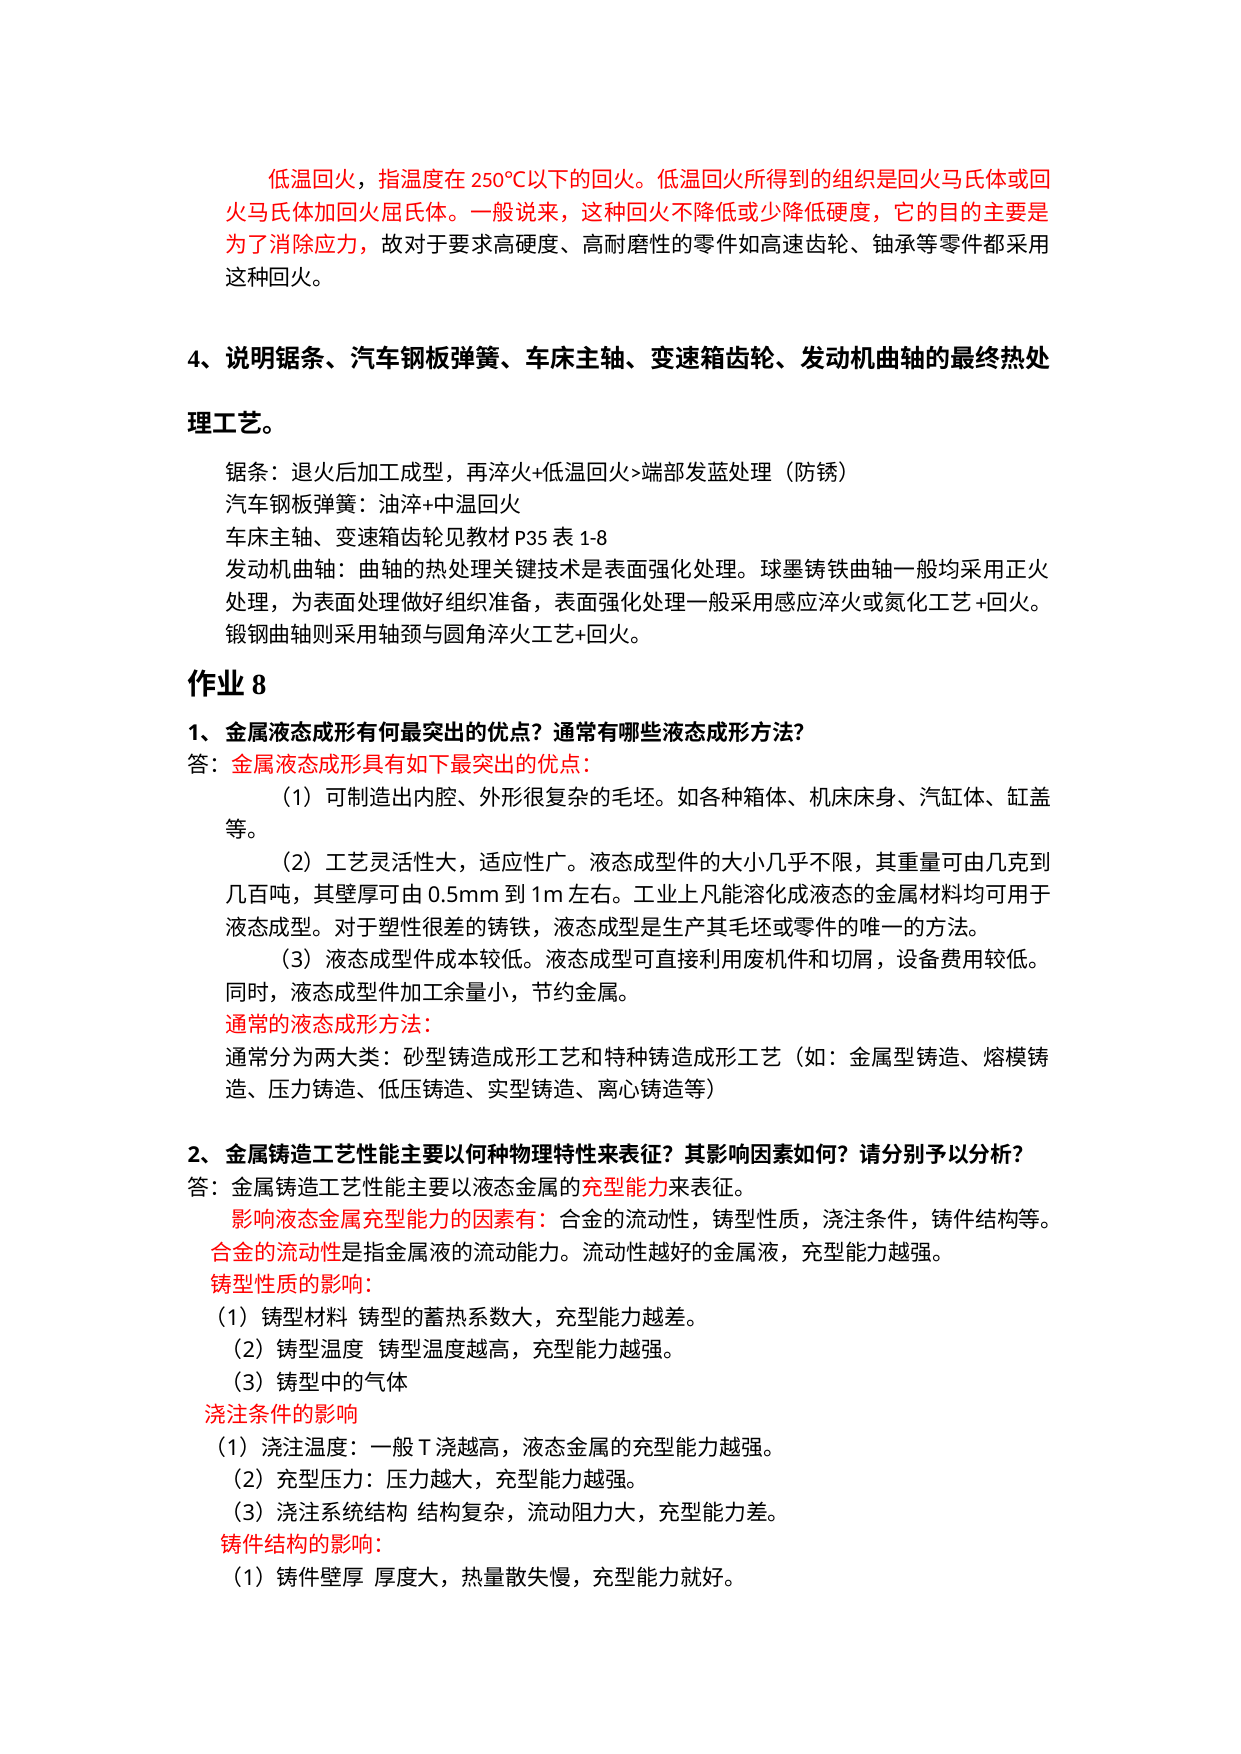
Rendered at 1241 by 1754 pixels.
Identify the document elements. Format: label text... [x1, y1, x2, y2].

list 金属液态成形有何最突出的优点？通常有哪些液态成形方法？ [187, 714, 1053, 747]
list 锯条：退火后加工成型，再淬火+低温回火>端部发蓝处理（防锈） [187, 454, 1053, 487]
text （3）浇注系统结构 结构复杂，流动阻力大，充型能力差。 [187, 1494, 1053, 1527]
text 答：金属铸造工艺性能主要以液态金属的充型能力来表征。 [187, 1169, 1053, 1202]
list 金属铸造工艺性能主要以何种物理特性来表征？其影响因素如何？请分别予以分析？ [187, 1137, 1053, 1169]
text （3）铸型中的气体 [187, 1364, 1053, 1397]
text 作业8 [187, 649, 1053, 714]
text 铸型性质的影响： [187, 1267, 1053, 1299]
text 浇注条件的影响 [187, 1397, 1053, 1429]
list 低温回火，指温度在250℃以下的回火。低温回火所得到的组织是回火马氏体或回火马氏体加回火屈氏体。一般说来，这种回火不降低或少降低硬度，它的目的主要是为了消除应力，故对于要求高硬度、高耐磨性的零件如高速齿轮、铀承等零件都采用这种回火。 [225, 162, 1053, 292]
text 通常的液态成形方法： [225, 1007, 1053, 1039]
text （2）铸型温度 铸型温度越高，充型能力越强。 [187, 1332, 1053, 1364]
text （1）浇注温度：一般T浇越高，液态金属的充型能力越强。 [187, 1429, 1053, 1462]
text （2）充型压力：压力越大，充型能力越强。 [187, 1462, 1053, 1494]
list 发动机曲轴：曲轴的热处理关键技术是表面强化处理。球墨铸铁曲轴一般均采用正火处理，为表面处理做好组织准备，表面强化处理一般采用感应淬火或氮化工艺+回火。锻钢曲轴则采用轴颈与圆角淬火工艺+回火。 [225, 552, 1053, 649]
text （2）工艺灵活性大，适应性广。液态成型件的大小几乎不限，其重量可由几克到几百吨，其壁厚可由0.5mm到1m左右。工业上凡能溶化成液态的金属材料均可用于液态成型。对于塑性很差的铸铁，液态成型是生产其毛坯或零件的唯一的方法。 [225, 844, 1053, 942]
text 通常分为两大类：砂型铸造成形工艺和特种铸造成形工艺（如：金属型铸造、熔模铸造、压力铸造、低压铸造、实型铸造、离心铸造等） [225, 1039, 1053, 1104]
text 答：金属液态成形具有如下最突出的优点： [187, 747, 1053, 779]
list 汽车钢板弹簧：油淬+中温回火 [187, 487, 1053, 519]
text （1）可制造出内腔、外形很复杂的毛坯。如各种箱体、机床床身、汽缸体、缸盖等。 [225, 779, 1053, 844]
text （1）铸型材料 铸型的蓄热系数大，充型能力越差。 [187, 1299, 1053, 1332]
text （1）铸件壁厚 厚度大，热量散失慢，充型能力就好。 [187, 1559, 1053, 1592]
text 铸件结构的影响： [187, 1527, 1053, 1559]
text （3）液态成型件成本较低。液态成型可直接利用废机件和切屑，设备费用较低。同时，液态成型件加工余量小，节约金属。 [225, 942, 1053, 1007]
text 影响液态金属充型能力的因素有：合金的流动性，铸型性质，浇注条件，铸件结构等。 [187, 1202, 1053, 1234]
text 4、说明锯条、汽车钢板弹簧、车床主轴、变速箱齿轮、发动机曲轴的最终热处理工艺。 [187, 324, 1053, 454]
list 车床主轴、变速箱齿轮见教材P35表1-8 [187, 519, 1053, 552]
text 合金的流动性是指金属液的流动能力。流动性越好的金属液，充型能力越强。 [187, 1234, 1053, 1267]
